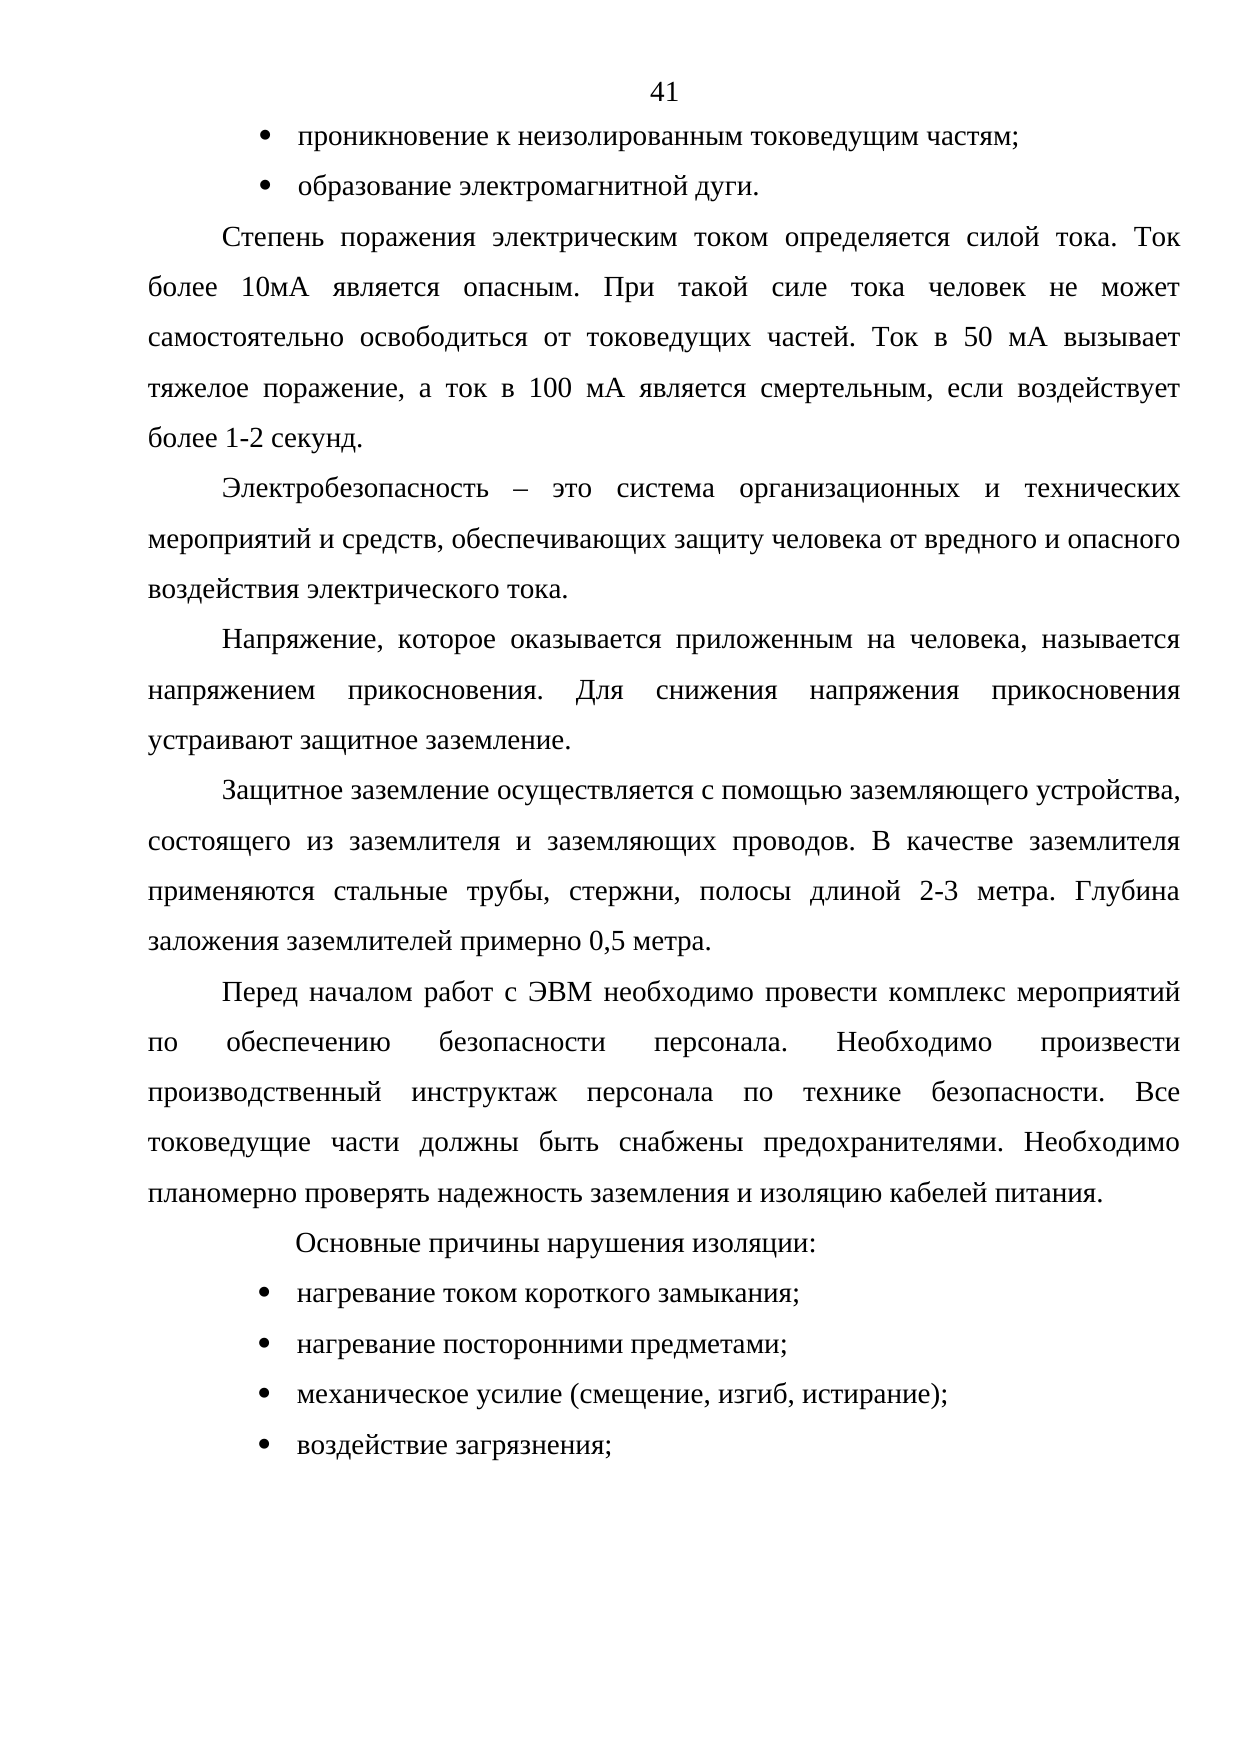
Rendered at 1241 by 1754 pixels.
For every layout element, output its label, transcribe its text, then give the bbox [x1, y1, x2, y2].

list нагревание посторонними предметами; [259, 1326, 1181, 1359]
text Перед началом работ с ЭВМ необходимо провести комплекс мероприятий по обеспечению безопасности персонала. Необходимо произвести производственный инструктаж персонала по технике безопасности. Все токоведущие части должны быть снабжены предохранителями. Необходимо планомерно проверять надежность заземления и изоляцию кабелей питания. [148, 974, 1181, 1208]
list воздействие загрязнения; [259, 1427, 1181, 1460]
text Защитное заземление осуществляется с помощью заземляющего устройства, состоящего из заземлителя и заземляющих проводов. В качестве заземлителя применяются стальные трубы, стержни, полосы длиной 2-3 метра. Глубина заложения заземлителей примерно 0,5 метра. [148, 772, 1181, 957]
list проникновение к неизолированным токоведущим частям; [260, 118, 1181, 152]
text Напряжение, которое оказывается приложенным на человека, называется напряжением прикосновения. Для снижения напряжения прикосновения устраивают защитное заземление. [148, 621, 1181, 756]
list механическое усилие (смещение, изгиб, истирание); [259, 1376, 1181, 1410]
list нагревание током короткого замыкания; [259, 1276, 1181, 1309]
text Электробезопасность – это система организационных и технических мероприятий и средств, обеспечивающих защиту человека от вредного и опасного воздействия электрического тока. [148, 471, 1181, 605]
text Степень поражения электрическим током определяется силой тока. Ток более 10мА является опасным. При такой силе тока человек не может самостоятельно освободиться от токоведущих частей. Ток в 50 мА вызывает тяжелое поражение, а ток в 100 мА является смертельным, если воздействует более 1-2 секунд. [148, 219, 1181, 454]
list образование электромагнитной дуги. [260, 168, 1181, 202]
text Основные причины нарушения изоляции: [148, 1225, 1181, 1259]
